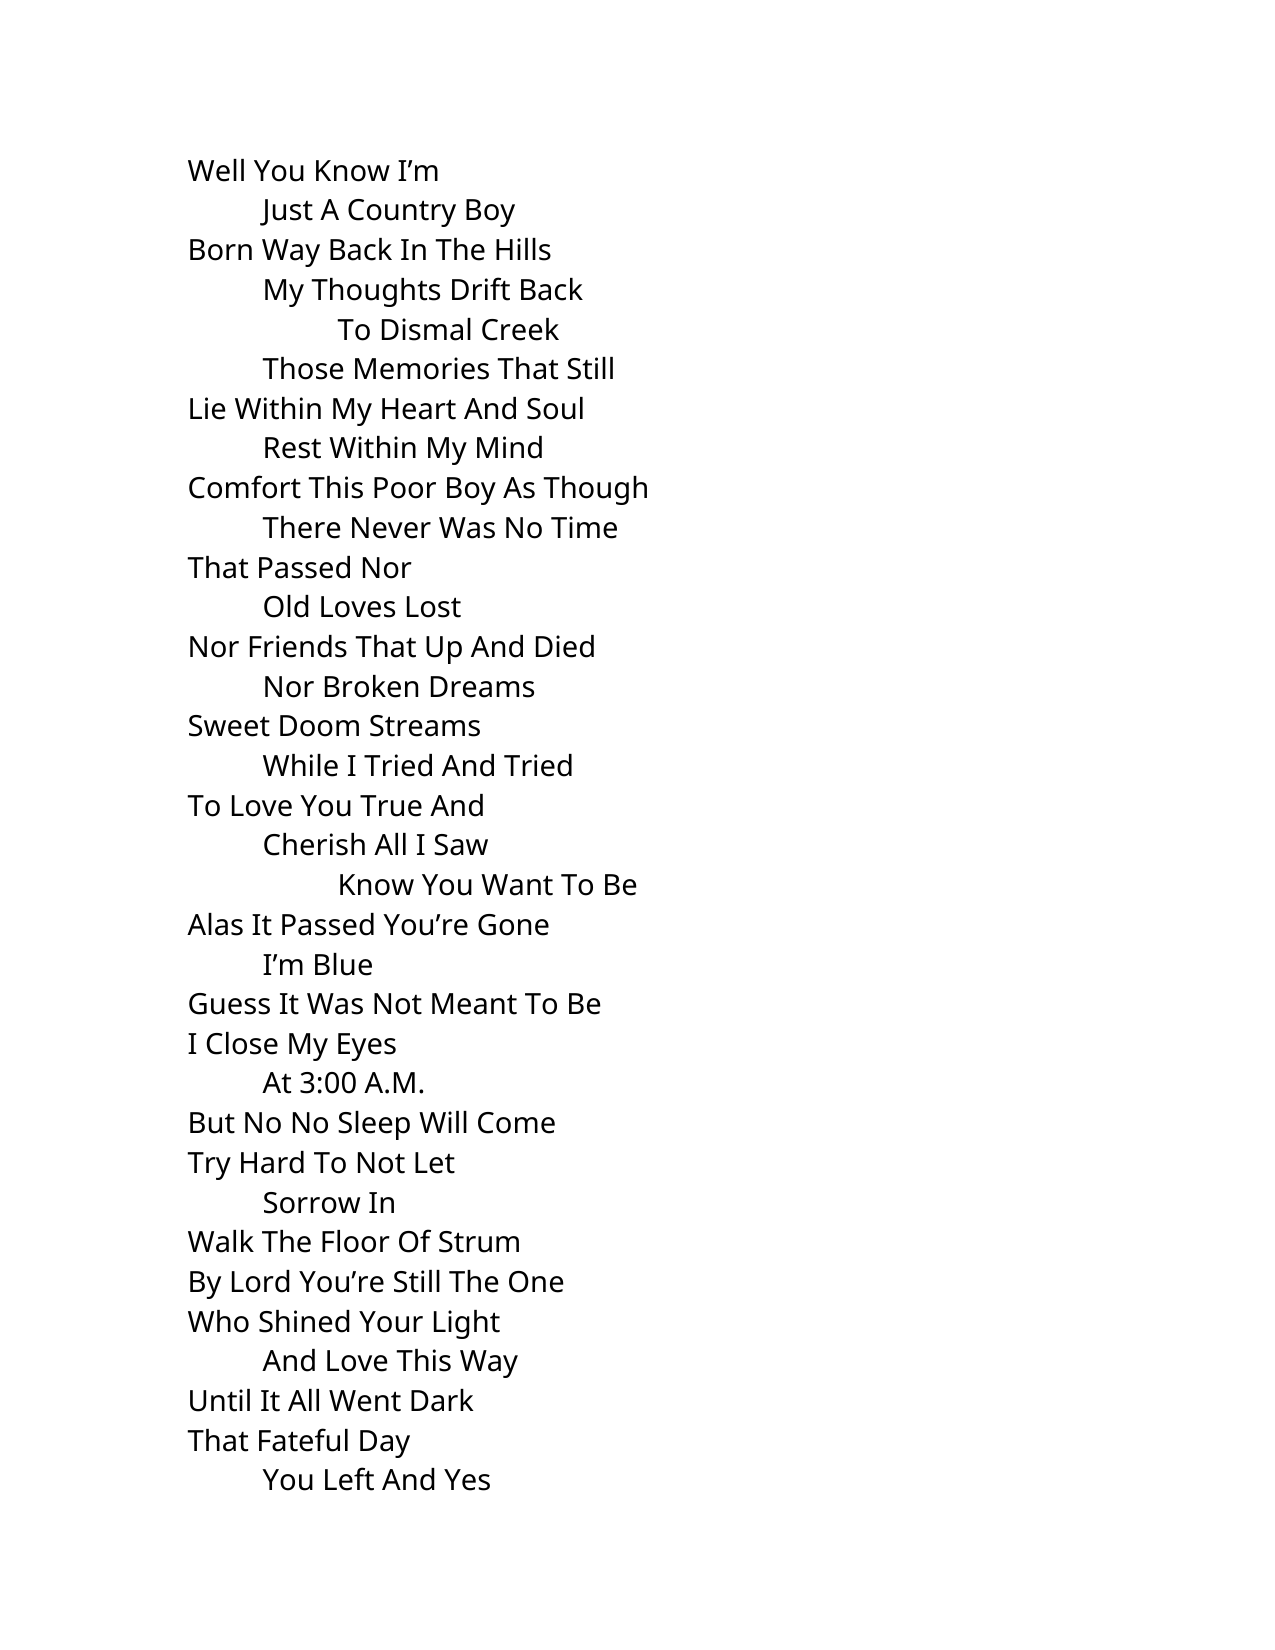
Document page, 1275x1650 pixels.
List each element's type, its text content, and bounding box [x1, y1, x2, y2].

text I Close My Eyes [187, 1023, 1087, 1063]
text Guess It Was Not Meant To Be [187, 983, 1087, 1023]
text Well You Know I’m [187, 150, 1087, 190]
text Rest Within My Mind [187, 428, 1087, 467]
text While I Tried And Tried [187, 745, 1087, 785]
text To Dismal Creek [187, 309, 1087, 348]
text Who Shined Your Light [187, 1301, 1087, 1341]
text You Left And Yes [187, 1460, 1087, 1499]
text Sweet Doom Streams [187, 706, 1087, 745]
text I’m Blue [187, 944, 1087, 983]
text Nor Broken Dreams [187, 666, 1087, 706]
text Nor Friends That Up And Died [187, 626, 1087, 666]
text Lie Within My Heart And Soul [187, 388, 1087, 428]
text Try Hard To Not Let [187, 1142, 1087, 1182]
text Born Way Back In The Hills [187, 229, 1087, 269]
text Know You Want To Be [187, 864, 1087, 904]
text To Love You True And [187, 785, 1087, 825]
text Just A Country Boy [187, 190, 1087, 229]
text And Love This Way [187, 1341, 1087, 1380]
text Comfort This Poor Boy As Though [187, 467, 1087, 507]
text At 3:00 A.M. [187, 1063, 1087, 1102]
text Until It All Went Dark [187, 1380, 1087, 1420]
text Walk The Floor Of Strum [187, 1222, 1087, 1261]
text Sorrow In [187, 1182, 1087, 1222]
text That Passed Nor [187, 547, 1087, 587]
text But No No Sleep Will Come [187, 1102, 1087, 1142]
text There Never Was No Time [187, 507, 1087, 547]
text Old Loves Lost [187, 587, 1087, 626]
text Those Memories That Still [187, 348, 1087, 388]
text Alas It Passed You’re Gone [187, 904, 1087, 944]
text Cherish All I Saw [187, 825, 1087, 864]
text By Lord You’re Still The One [187, 1261, 1087, 1301]
text That Fateful Day [187, 1420, 1087, 1460]
text My Thoughts Drift Back [187, 269, 1087, 309]
